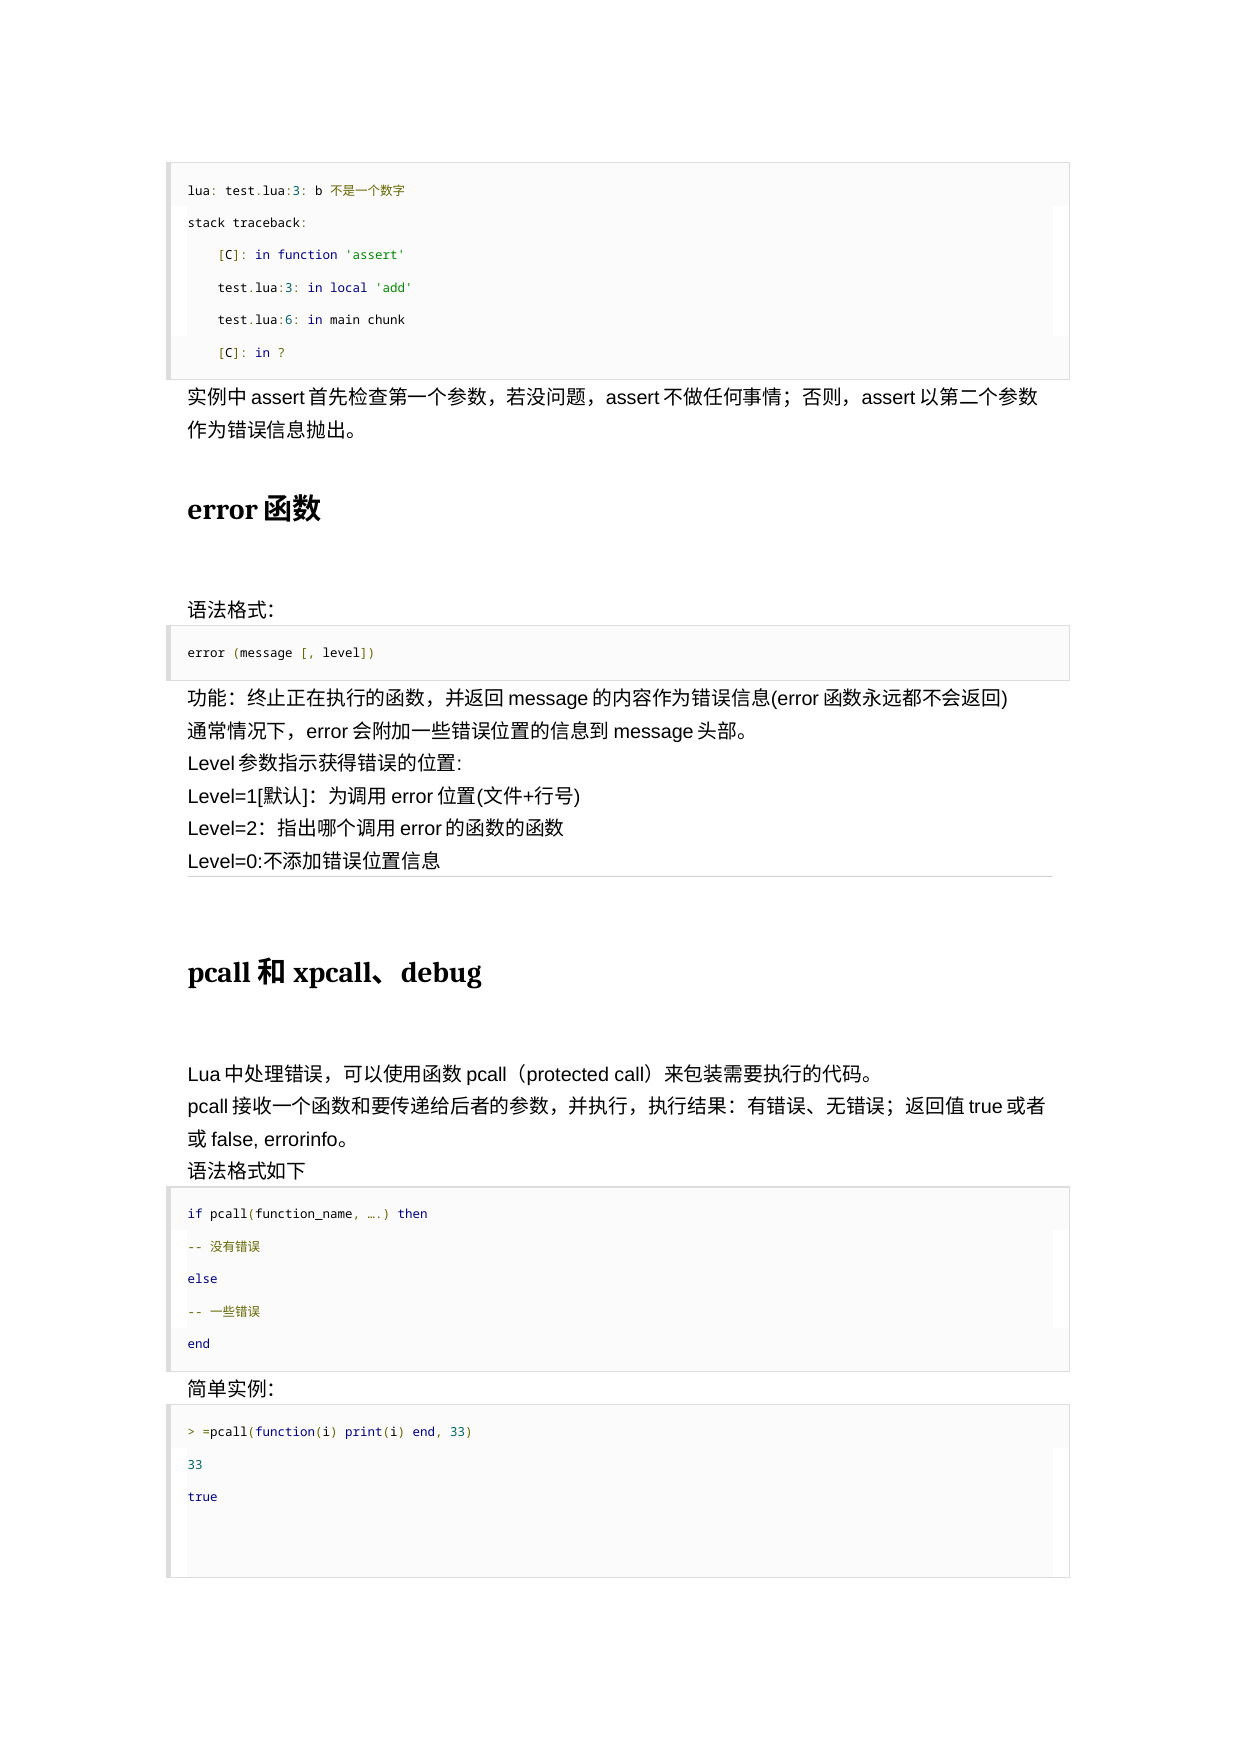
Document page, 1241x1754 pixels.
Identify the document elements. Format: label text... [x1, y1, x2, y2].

text else [187, 1263, 1053, 1295]
text [C]: in ? [171, 324, 1069, 379]
text true [187, 1481, 1053, 1513]
subtitle error函数 [187, 474, 1053, 539]
text stack traceback: [187, 206, 1053, 238]
subtitle pcall 和 xpcall、debug [187, 937, 1053, 1002]
text -- 没有错误 [187, 1230, 1053, 1263]
text 语法格式： [187, 593, 1053, 625]
text 功能：终止正在执行的函数，并返回message的内容作为错误信息(error函数永远都不会返回) [187, 681, 1053, 713]
text test.lua:6: in main chunk [187, 303, 1053, 324]
text lua: test.lua:3: b 不是一个数字 [171, 163, 1069, 206]
text 简单实例： [187, 1372, 1053, 1404]
text if pcall(function_name, ….) then [171, 1188, 1069, 1230]
text 33 [187, 1448, 1053, 1481]
text [C]: in function 'assert' [187, 238, 1053, 271]
text pcall接收一个函数和要传递给后者的参数，并执行，执行结果：有错误、无错误；返回值true或者或false, errorinfo。 [187, 1089, 1053, 1154]
text > =pcall(function(i) print(i) end, 33) [171, 1405, 1069, 1448]
text 语法格式如下 [187, 1154, 1053, 1186]
text Level参数指示获得错误的位置: [187, 746, 1053, 778]
text Level=1[默认]：为调用error位置(文件+行号) [187, 778, 1053, 811]
text error (message [, level]) [171, 626, 1069, 680]
text 实例中assert首先检查第一个参数，若没问题，assert不做任何事情；否则，assert以第二个参数作为错误信息抛出。 [187, 380, 1053, 445]
text test.lua:3: in local 'add' [187, 271, 1053, 303]
text Level=0:不添加错误位置信息 [187, 843, 1053, 875]
text 通常情况下，error会附加一些错误位置的信息到message头部。 [187, 713, 1053, 746]
text end [171, 1316, 1069, 1371]
text Level=2：指出哪个调用error的函数的函数 [187, 811, 1053, 843]
text -- 一些错误 [187, 1295, 1053, 1316]
text Lua中处理错误，可以使用函数pcall（protected call）来包装需要执行的代码。 [187, 1056, 1053, 1089]
